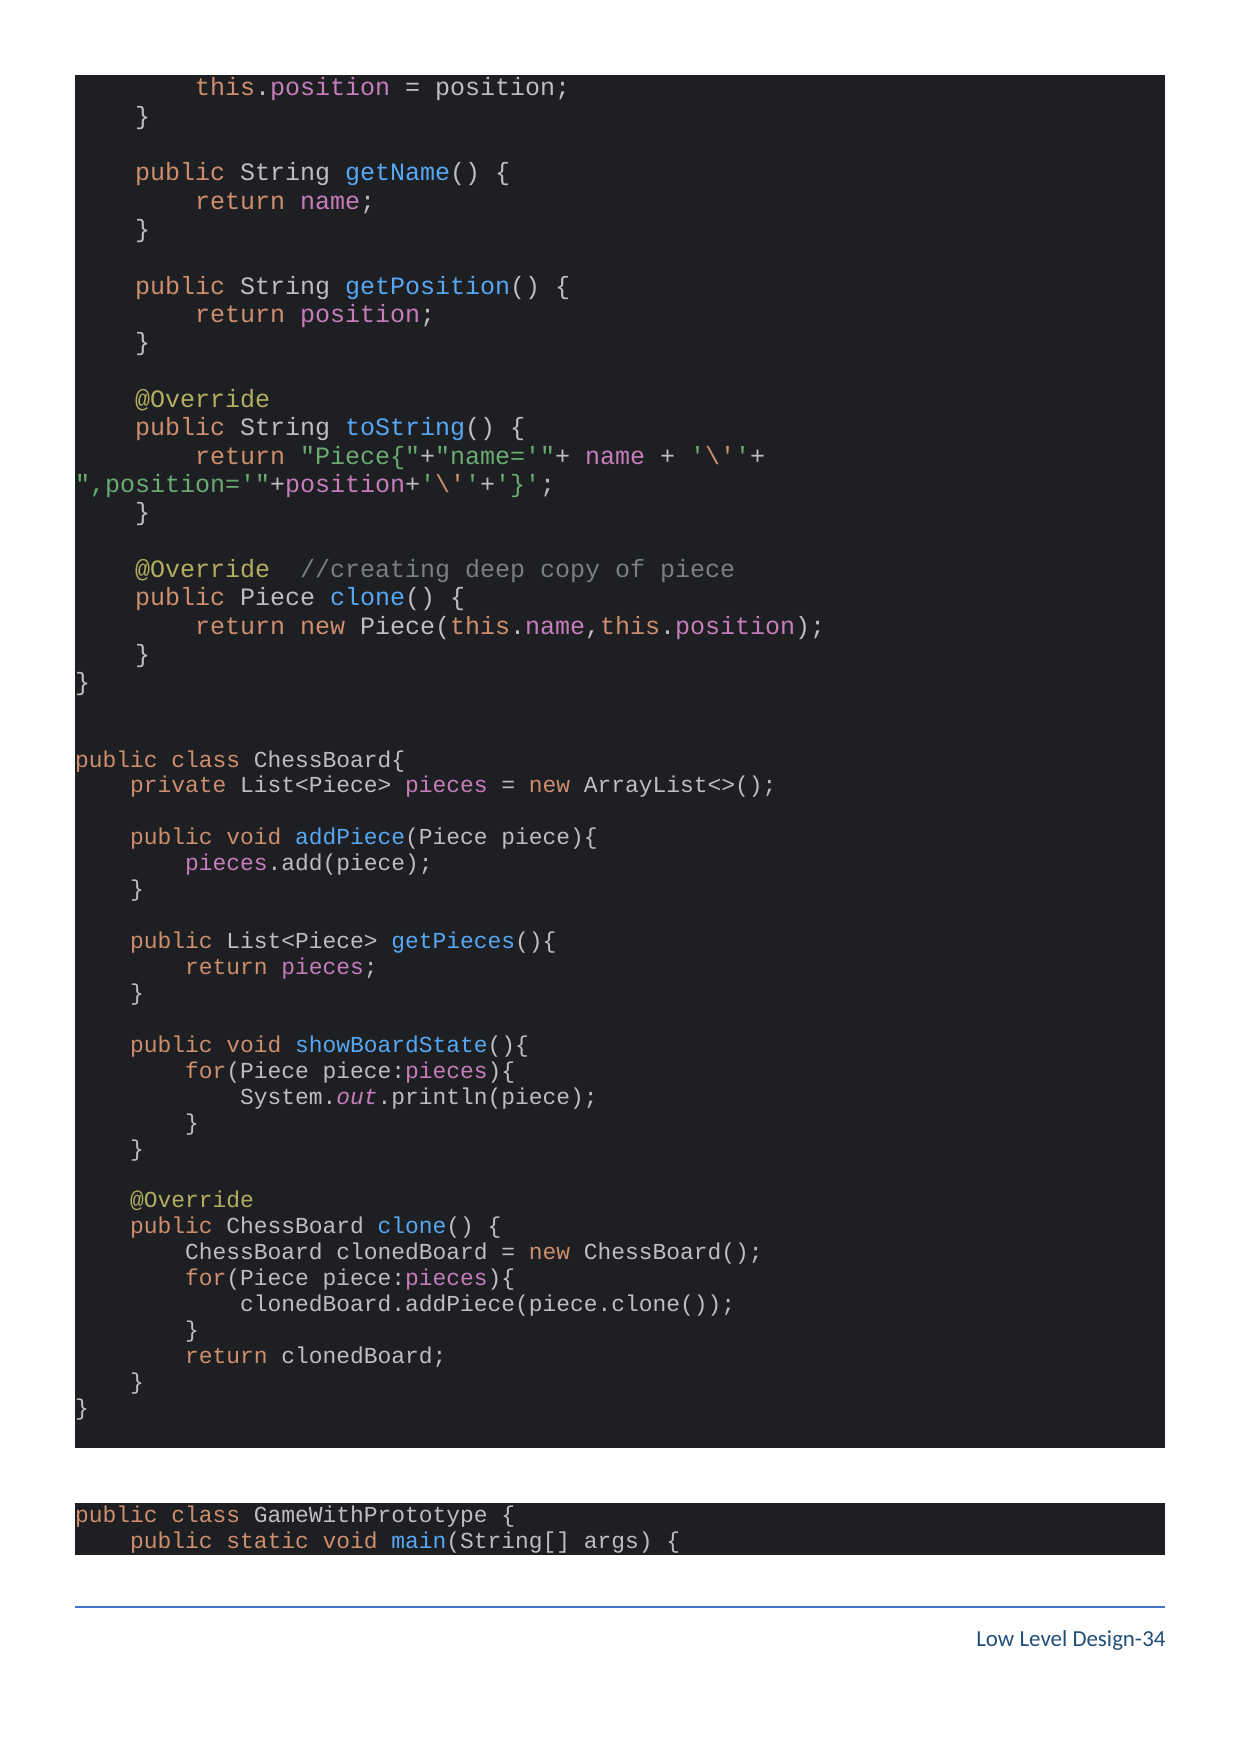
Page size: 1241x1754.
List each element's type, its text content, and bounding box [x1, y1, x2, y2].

text public class ChessBoard{ private List<Piece> pieces = new ArrayList<>(); public void addPiece(Piece piece){ pieces.add(piece); } public List<Piece> getPieces(){ return pieces; } public void showBoardState(){ for(Piece piece:pieces){ System.out.println(piece); } } @Override public ChessBoard clone() { ChessBoard clonedBoard = new ChessBoard(); for(Piece piece:pieces){ clonedBoard.addPiece(piece.clone()); } return clonedBoard; } } [75, 724, 1165, 1422]
